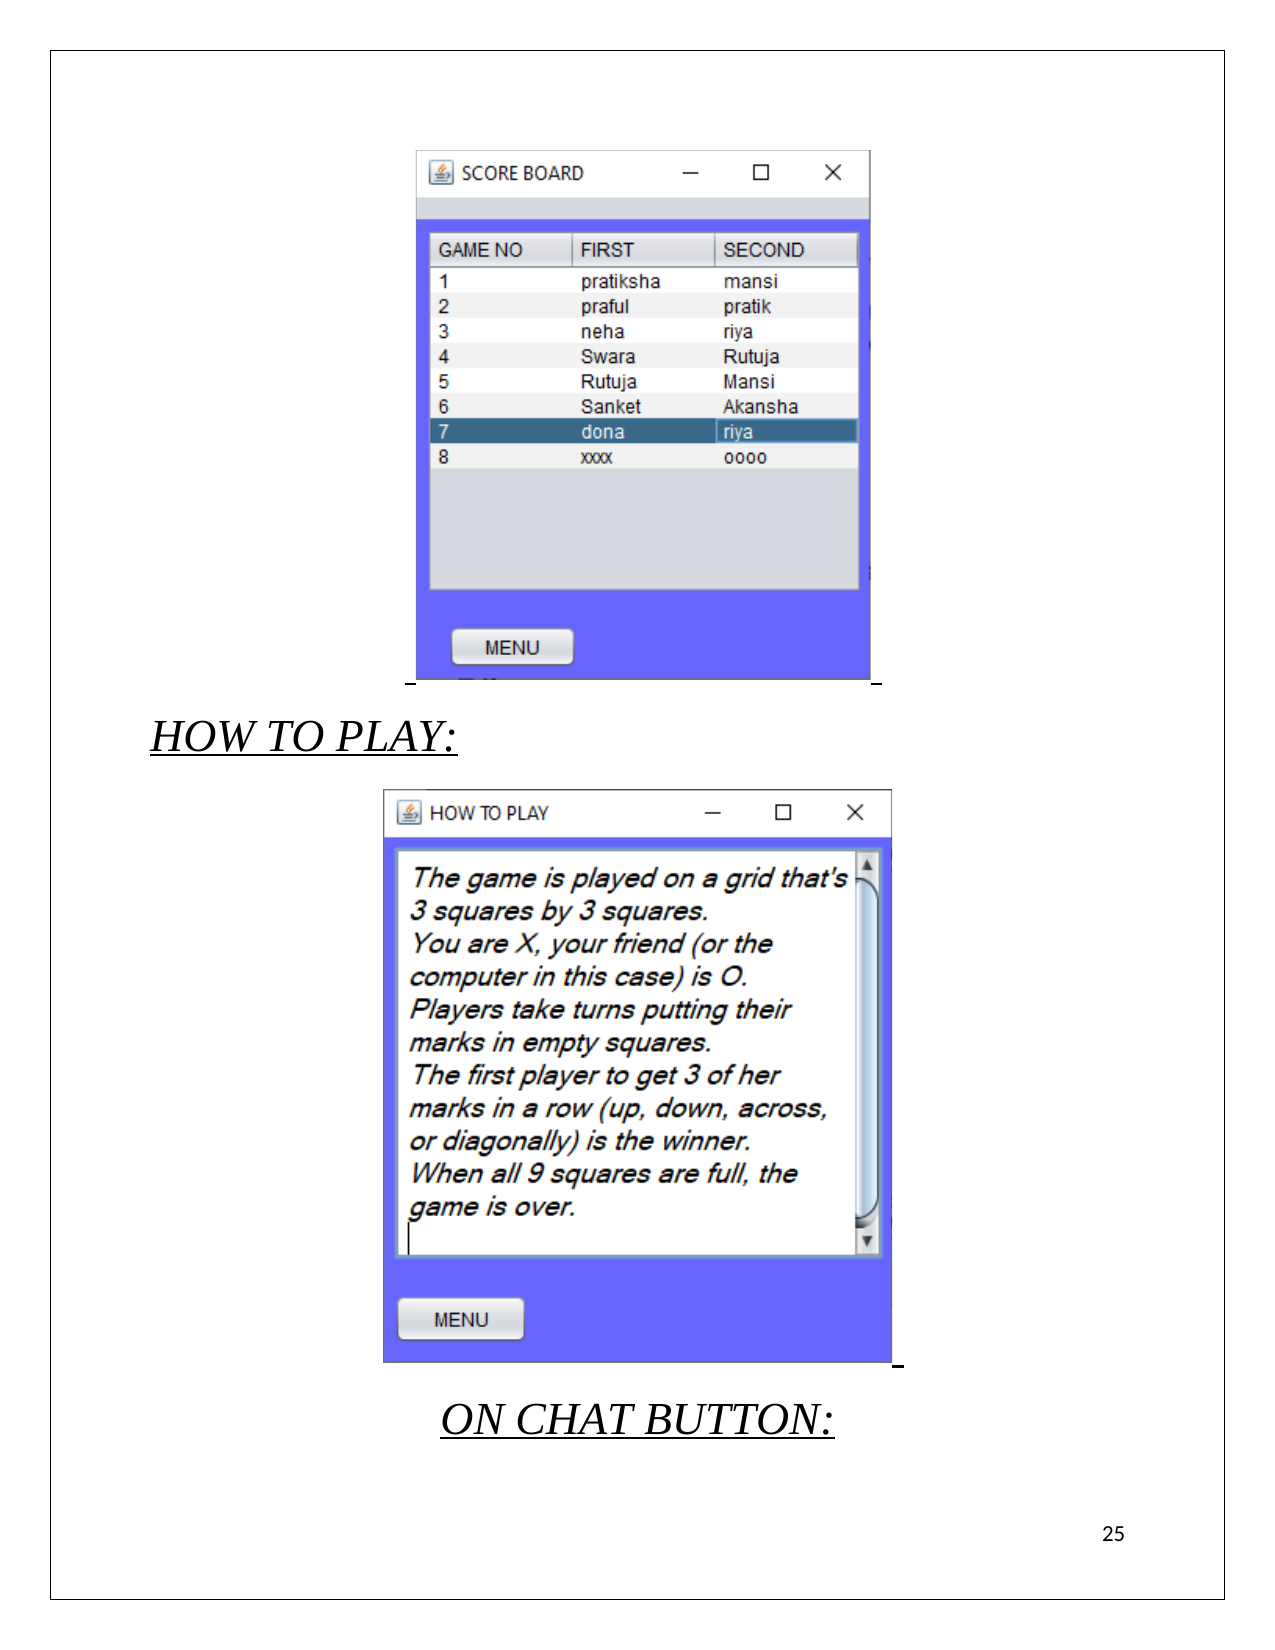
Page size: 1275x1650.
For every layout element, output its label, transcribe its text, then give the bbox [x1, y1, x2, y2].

text HOW TO PLAY: [150, 708, 1125, 761]
picture [383, 789, 893, 1363]
picture [415, 150, 871, 680]
text ON CHAT BUTTON: [150, 1391, 1125, 1444]
